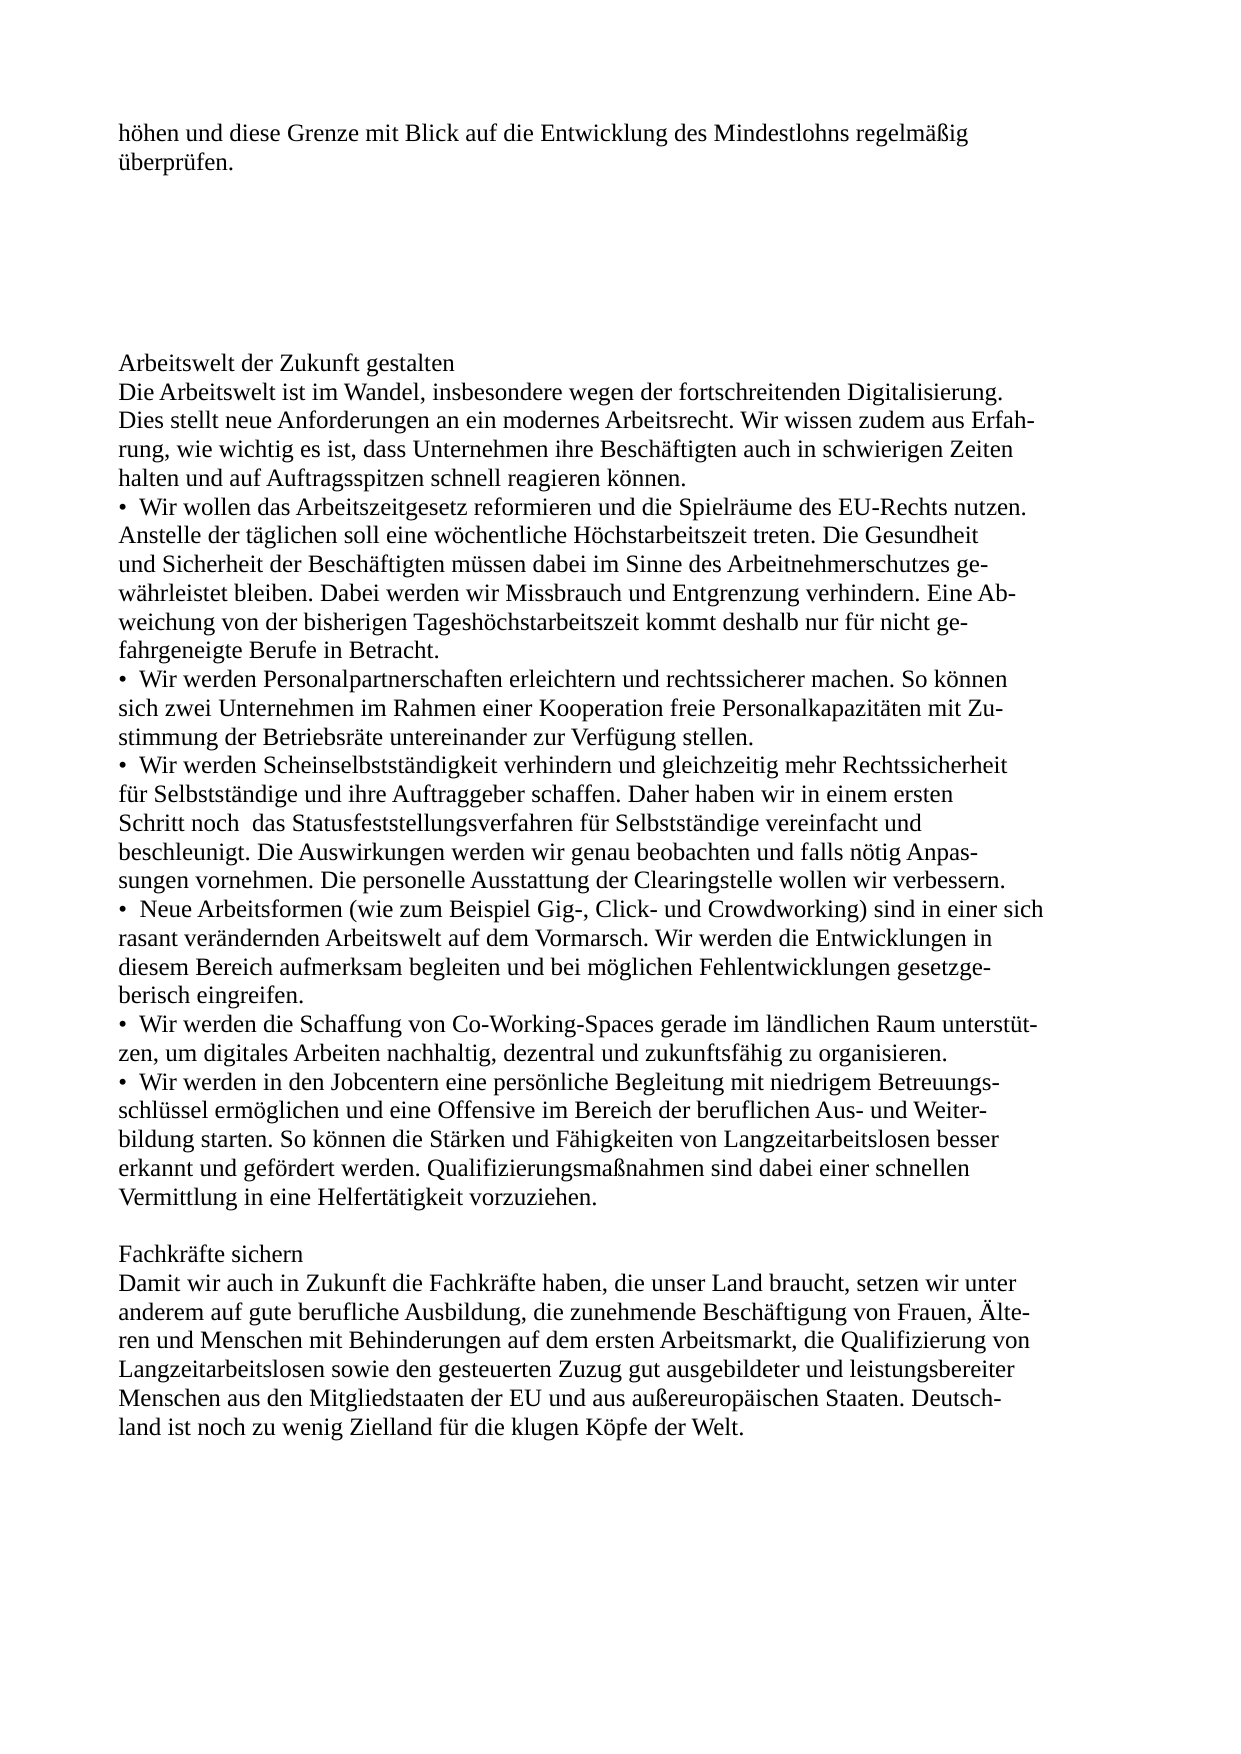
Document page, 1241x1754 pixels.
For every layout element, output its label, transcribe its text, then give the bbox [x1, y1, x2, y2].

text Damit wir auch in Zukunft die Fachkräfte haben, die unser Land braucht, setzen wir unter [118, 1268, 1122, 1297]
text • Wir werden in den Jobcentern eine persönliche Begleitung mit niedrigem Betreuungs- [118, 1067, 1122, 1096]
text anderem auf gute berufliche Ausbildung, die zunehmende Beschäftigung von Frauen, Älte- [118, 1297, 1122, 1326]
text beschleunigt. Die Auswirkungen werden wir genau beobachten und falls nötig Anpas- [118, 837, 1122, 866]
text stimmung der Betriebsräte untereinander zur Verfügung stellen. [118, 722, 1122, 751]
text Die Arbeitswelt ist im Wandel, insbesondere wegen der fortschreitenden Digitalisierung. [118, 377, 1122, 406]
text • Wir werden Personalpartnerschaften erleichtern und rechtssicherer machen. So können [118, 664, 1122, 693]
text • Wir werden die Schaffung von Co-Working-Spaces gerade im ländlichen Raum unterstüt- [118, 1009, 1122, 1038]
text währleistet bleiben. Dabei werden wir Missbrauch und Entgrenzung verhindern. Eine Ab- [118, 578, 1122, 607]
text und Sicherheit der Beschäftigten müssen dabei im Sinne des Arbeitnehmerschutzes ge- [118, 549, 1122, 578]
text halten und auf Auftragsspitzen schnell reagieren können. [118, 463, 1122, 492]
text • Wir werden Scheinselbstständigkeit verhindern und gleichzeitig mehr Rechtssicherheit [118, 751, 1122, 779]
text land ist noch zu wenig Zielland für die klugen Köpfe der Welt. [118, 1412, 1122, 1441]
text Fachkräfte sichern [118, 1239, 1122, 1268]
text berisch eingreifen. [118, 981, 1122, 1009]
text zen, um digitales Arbeiten nachhaltig, dezentral und zukunftsfähig zu organisieren. [118, 1038, 1122, 1067]
text rung, wie wichtig es ist, dass Unternehmen ihre Beschäftigten auch in schwierigen Zeiten [118, 434, 1122, 463]
text ren und Menschen mit Behinderungen auf dem ersten Arbeitsmarkt, die Qualifizierung von [118, 1326, 1122, 1354]
text rasant verändernden Arbeitswelt auf dem Vormarsch. Wir werden die Entwicklungen in [118, 923, 1122, 952]
text erkannt und gefördert werden. Qualifizierungsmaßnahmen sind dabei einer schnellen [118, 1153, 1122, 1182]
text schlüssel ermöglichen und eine Offensive im Bereich der beruflichen Aus- und Weiter- [118, 1096, 1122, 1124]
text Anstelle der täglichen soll eine wöchentliche Höchstarbeitszeit treten. Die Gesundheit [118, 521, 1122, 549]
text Vermittlung in eine Helfertätigkeit vorzuziehen. [118, 1182, 1122, 1211]
text sich zwei Unternehmen im Rahmen einer Kooperation freie Personalkapazitäten mit Zu- [118, 693, 1122, 722]
text Menschen aus den Mitgliedstaaten der EU und aus außereuropäischen Staaten. Deutsch- [118, 1383, 1122, 1412]
text für Selbstständige und ihre Auftraggeber schaffen. Daher haben wir in einem ersten [118, 779, 1122, 808]
text weichung von der bisherigen Tageshöchstarbeitszeit kommt deshalb nur für nicht ge- [118, 607, 1122, 636]
text Arbeitswelt der Zukunft gestalten [118, 348, 1122, 377]
text bildung starten. So können die Stärken und Fähigkeiten von Langzeitarbeitslosen besser [118, 1124, 1122, 1153]
text Langzeitarbeitslosen sowie den gesteuerten Zuzug gut ausgebildeter und leistungsbereiter [118, 1354, 1122, 1383]
text fahrgeneigte Berufe in Betracht. [118, 636, 1122, 664]
text Schritt noch das Statusfeststellungsverfahren für Selbstständige vereinfacht und [118, 808, 1122, 837]
text • Neue Arbeitsformen (wie zum Beispiel Gig-, Click- und Crowdworking) sind in einer sich [118, 894, 1122, 923]
text • Wir wollen das Arbeitszeitgesetz reformieren und die Spielräume des EU-Rechts nutzen. [118, 492, 1122, 521]
text überprüfen. [118, 147, 1122, 176]
text sungen vornehmen. Die personelle Ausstattung der Clearingstelle wollen wir verbessern. [118, 866, 1122, 894]
text höhen und diese Grenze mit Blick auf die Entwicklung des Mindestlohns regelmäßig [118, 118, 1122, 147]
text Dies stellt neue Anforderungen an ein modernes Arbeitsrecht. Wir wissen zudem aus Erfah- [118, 406, 1122, 434]
text diesem Bereich aufmerksam begleiten und bei möglichen Fehlentwicklungen gesetzge- [118, 952, 1122, 981]
